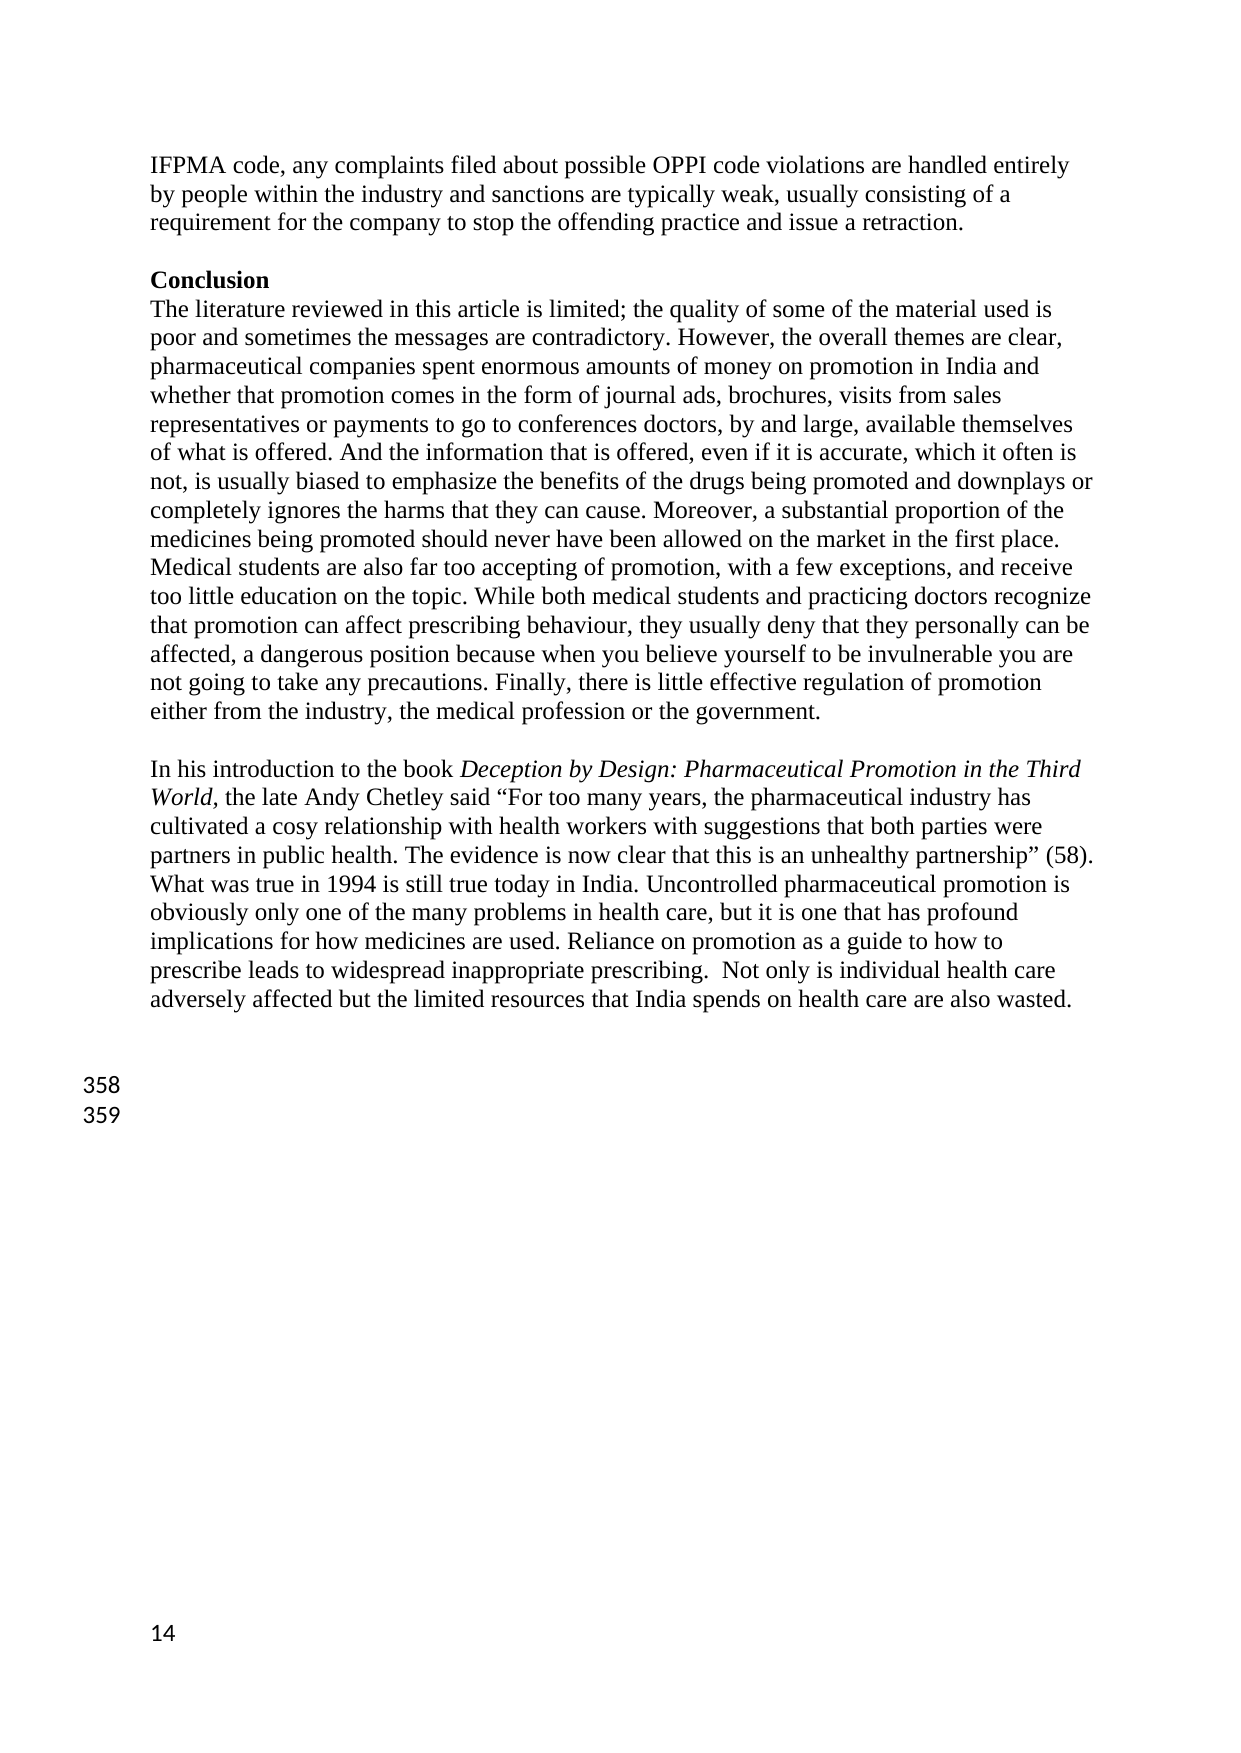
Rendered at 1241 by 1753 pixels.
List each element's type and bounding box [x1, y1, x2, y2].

table_header [139, 150, 1240, 1070]
